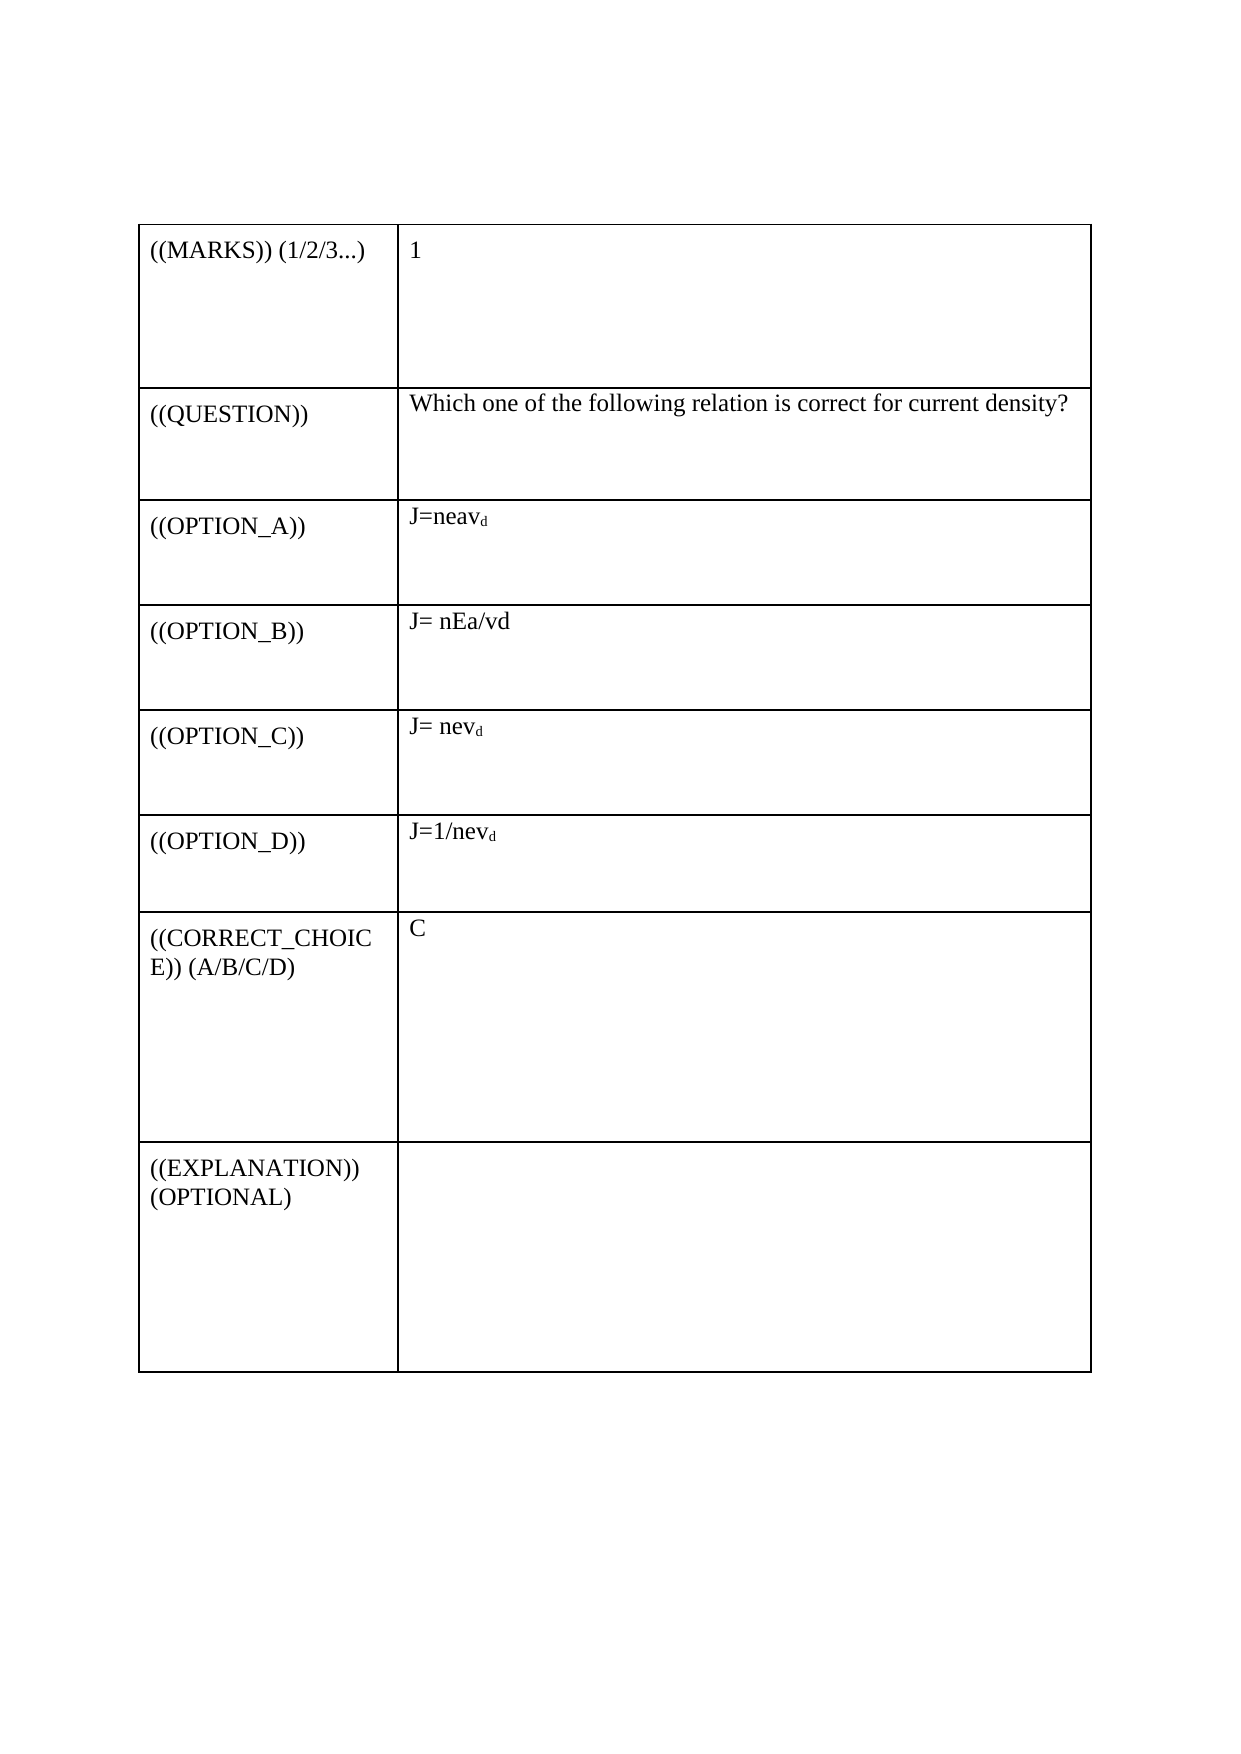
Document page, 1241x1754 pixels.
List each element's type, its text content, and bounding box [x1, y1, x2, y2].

table_cell ((OPTION_D)) [140, 816, 397, 911]
table_header 1 [399, 225, 1090, 387]
table_cell ((OPTION_B)) [140, 606, 397, 709]
table_cell Which one of the following relation is correct for current density? [399, 389, 1090, 499]
table_cell ((QUESTION)) [140, 389, 397, 499]
table_header ((MARKS)) (1/2/3...) [140, 225, 397, 387]
table_cell ((CORRECT_CHOICE)) (A/B/C/D) [140, 913, 397, 1141]
table_cell ((OPTION_C)) [140, 711, 397, 814]
table_cell [399, 1143, 1090, 1371]
table_cell J=neavd [399, 501, 1090, 604]
table_cell J=1/nevd [399, 816, 1090, 911]
table_cell J= nevd [399, 711, 1090, 814]
table_cell ((EXPLANATION)) (OPTIONAL) [140, 1143, 397, 1371]
table_cell J= nEa/vd [399, 606, 1090, 709]
table_cell C [399, 913, 1090, 1141]
table_cell ((OPTION_A)) [140, 501, 397, 604]
